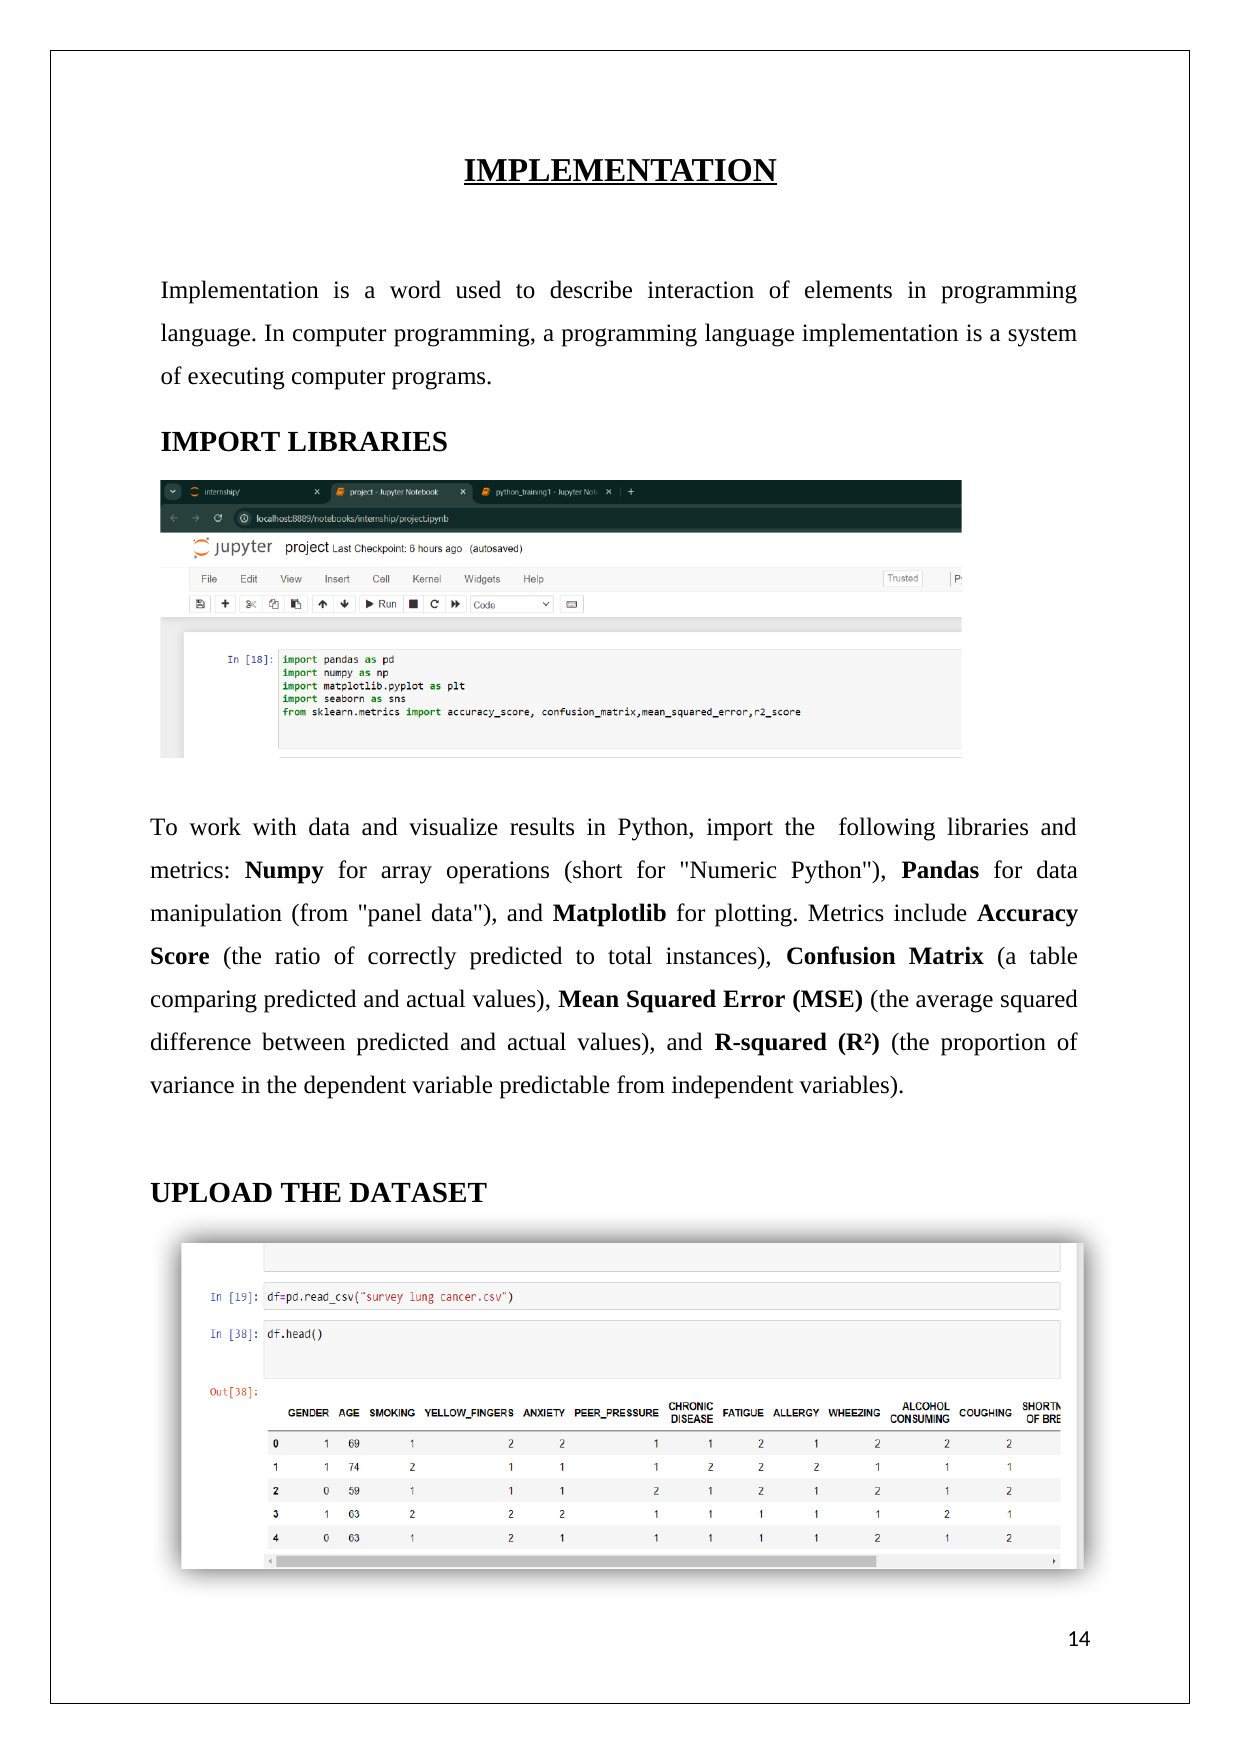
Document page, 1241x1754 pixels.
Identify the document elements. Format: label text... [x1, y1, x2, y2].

text To work with data and visualize results in Python, import the following libraries and metrics: Numpy for array operations (short for "Numeric Python"), Pandas for data manipulation (from "panel data"), and Matplotlib for plotting. Metrics include Accuracy Score (the ratio of correctly predicted to total instances), Confusion Matrix (a table comparing predicted and actual values), Mean Squared Error (MSE) (the average squared difference between predicted and actual values), and R-squared (R²) (the proportion of variance in the dependent variable predictable from independent variables). [150, 812, 1078, 1099]
picture [160, 480, 962, 758]
picture [181, 1243, 1084, 1569]
text IMPLEMENTATION [150, 150, 1090, 188]
text Implementation is a word used to describe interaction of elements in programming language. In computer programming, a programming language implementation is a system of executing computer programs. [160, 275, 1078, 390]
text UPLOAD THE DATASET [150, 1176, 1078, 1209]
text IMPORT LIBRARIES [160, 424, 1078, 457]
